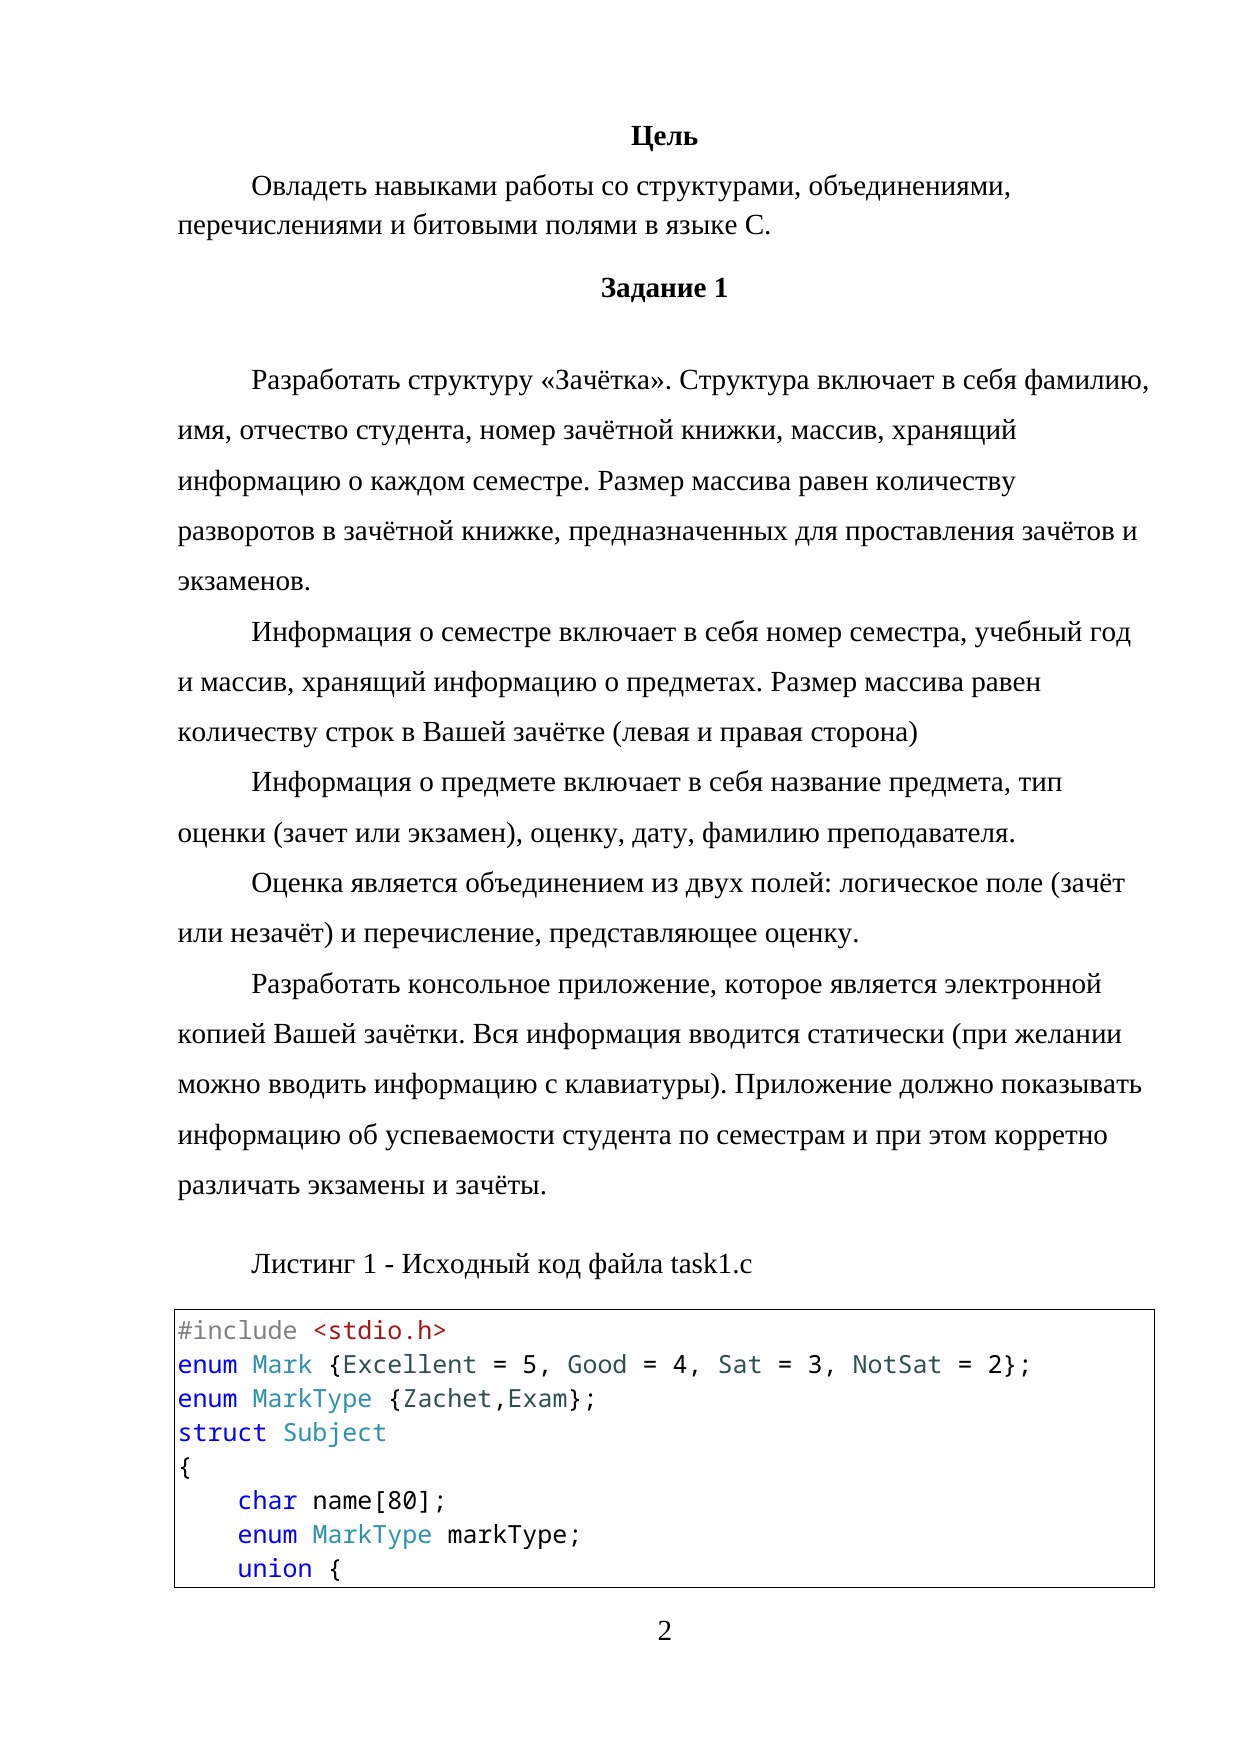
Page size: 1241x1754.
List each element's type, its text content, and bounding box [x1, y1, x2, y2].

text #include <stdio.h> [175, 1310, 1154, 1346]
text Цель [177, 118, 1152, 152]
text Информация о семестре включает в себя номер семестра, учебный год и массив, хранящий информацию о предметах. Размер массива равен количеству строк в Вашей зачётке (левая и правая сторона) [177, 614, 1152, 748]
text enum MarkType markType; [177, 1517, 1152, 1548]
text enum Mark {Excellent = 5, Good = 4, Sat = 3, NotSat = 2}; [177, 1346, 1152, 1381]
text struct Subject [177, 1414, 1152, 1449]
text { [177, 1449, 1152, 1483]
text Разработать консольное приложение, которое является электронной копией Вашей зачётки. Вся информация вводится статически (при желании можно вводить информацию с клавиатуры). Приложение должно показывать информацию об успеваемости студента по семестрам и при этом корретно различать экзамены и зачёты. [177, 966, 1152, 1201]
text Овладеть навыками работы со структурами, объединениями, перечислениями и битовыми полями в языке C. [177, 168, 1152, 241]
text Разработать структуру «Зачётка». Структура включает в себя фамилию, имя, отчество студента, номер зачётной книжки, массив, хранящий информацию о каждом семестре. Размер массива равен количеству разворотов в зачётной книжке, предназначенных для проставления зачётов и экзаменов. [177, 362, 1152, 597]
subtitle Задание 1 [177, 271, 1152, 304]
text char name[80]; [177, 1483, 1152, 1517]
text Информация о предмете включает в себя название предмета, тип оценки (зачет или экзамен), оценку, дату, фамилию преподавателя. [177, 764, 1152, 848]
text enum MarkType {Zachet,Exam}; [177, 1381, 1152, 1414]
text Оценка является объединением из двух полей: логическое поле (зачёт или незачёт) и перечисление, представляющее оценку. [177, 865, 1152, 949]
text union { [175, 1548, 1154, 1587]
text Листинг 1 - Исходный код файла task1.c [177, 1247, 1152, 1280]
